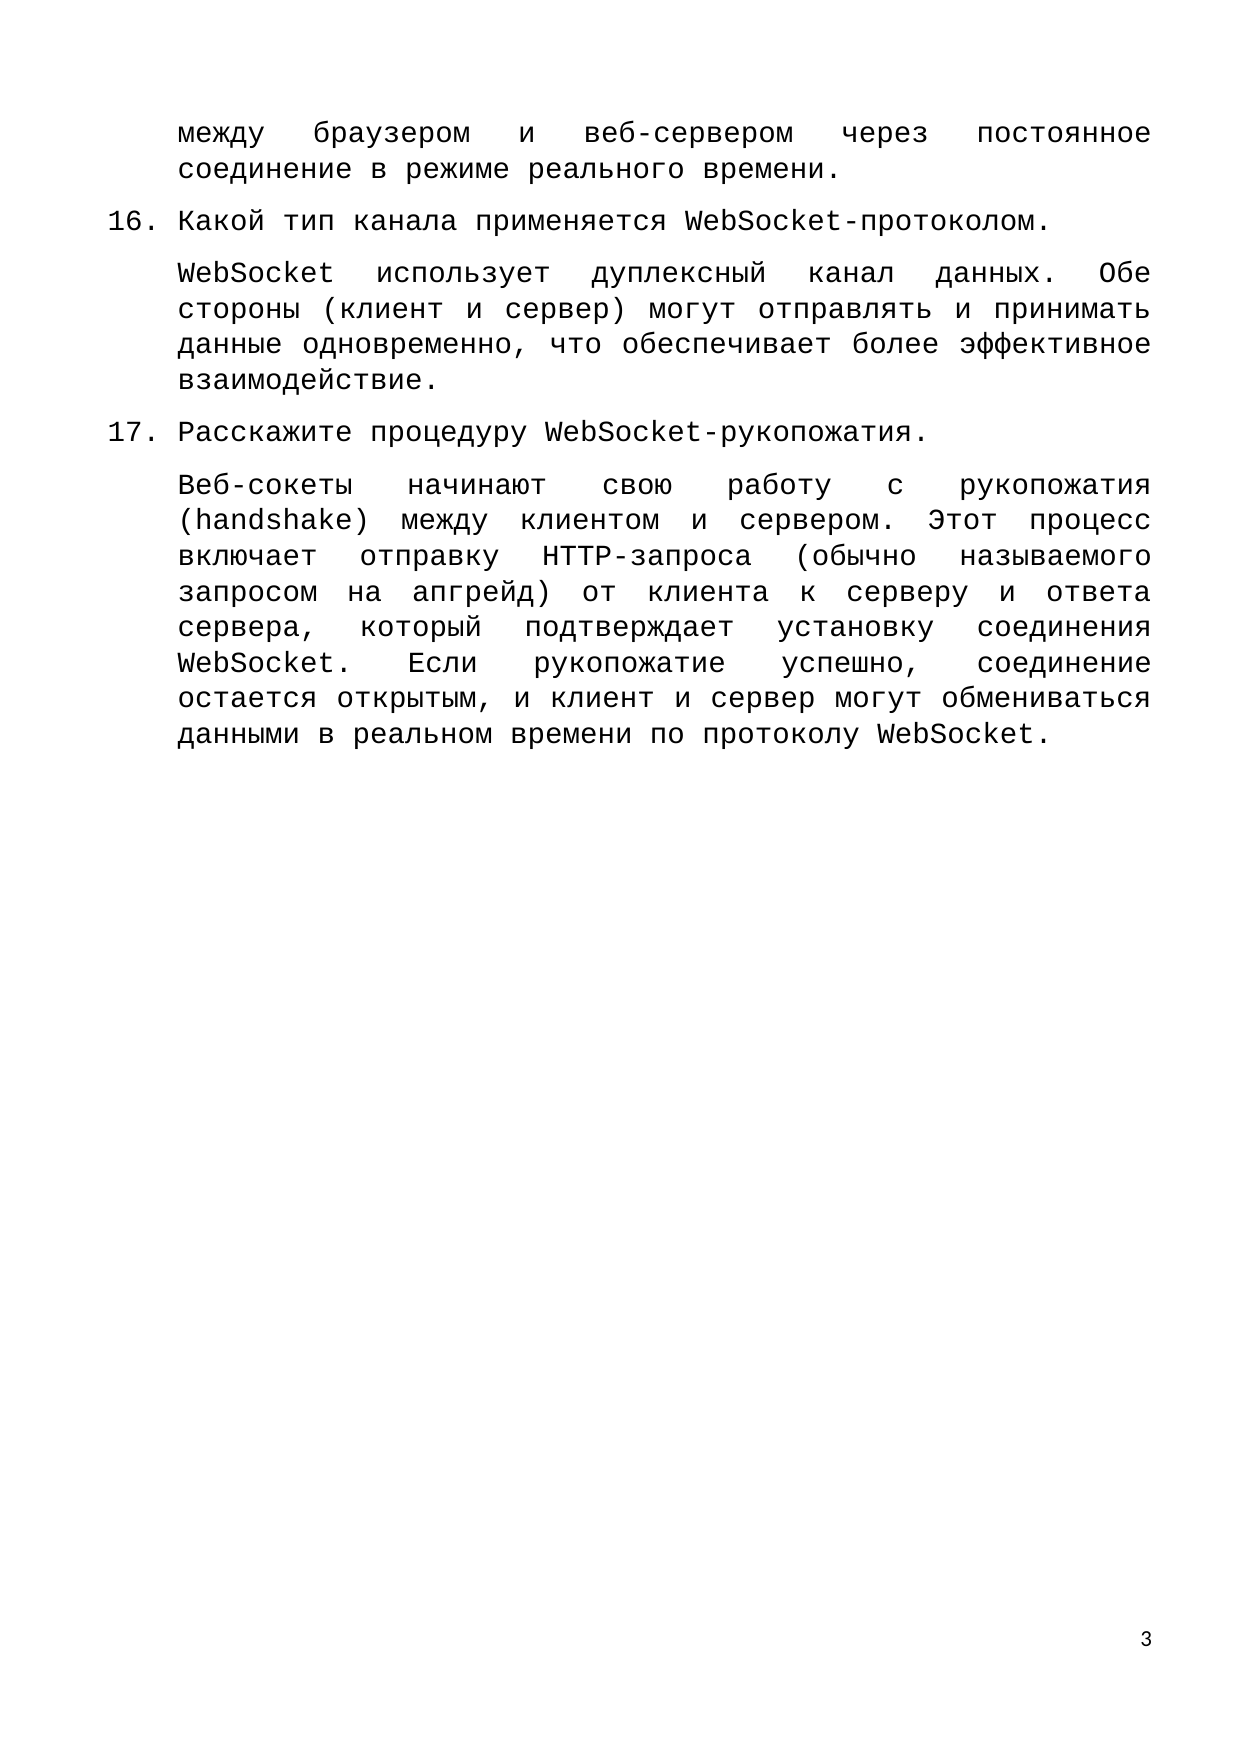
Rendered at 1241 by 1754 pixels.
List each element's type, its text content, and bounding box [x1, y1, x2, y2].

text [177, 118, 1152, 187]
text WebSocket использует дуплексный канал данных. Обе стороны (клиент и сервер) могут отправлять и принимать данные одновременно, что обеспечивает более эффективное взаимодействие. [177, 258, 1152, 398]
list Какой тип канала применяется WebSocket-протоколом. [177, 206, 1152, 239]
list Расскажите процедуру WebSocket-рукопожатия. [177, 417, 1152, 451]
text Веб-сокеты начинают свою работу с рукопожатия (handshake) между клиентом и сервером. Этот процесс включает отправку HTTP-запроса (обычно называемого запросом на апгрейд) от клиента к серверу и ответа сервера, который подтверждает установку соединения WebSocket. Если рукопожатие успешно, соединение остается открытым, и клиент и сервер могут обмениваться данными в реальном времени по протоколу WebSocket. [177, 470, 1152, 752]
